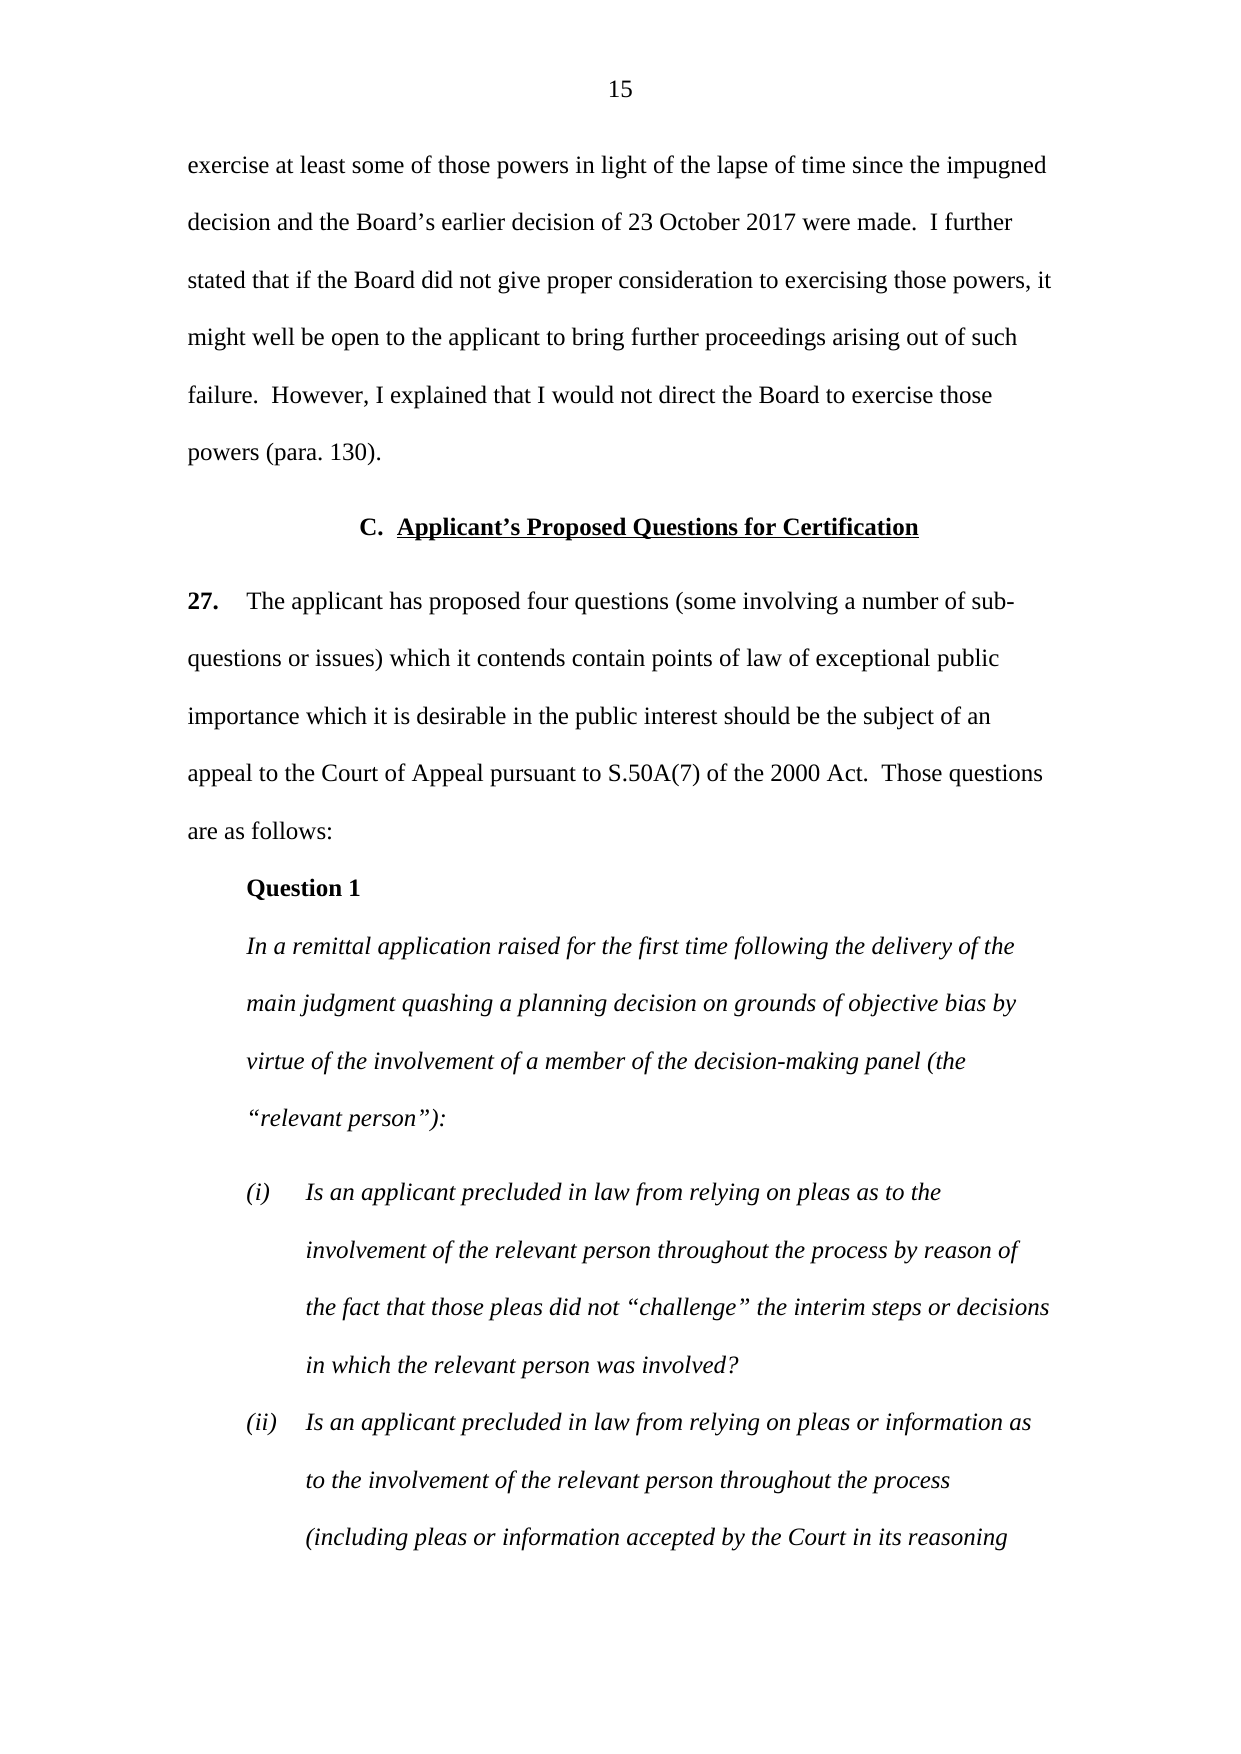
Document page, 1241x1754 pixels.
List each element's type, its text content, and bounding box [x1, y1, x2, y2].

list Applicant’s Proposed Questions for Certification [225, 512, 1053, 540]
text Question 1 [246, 873, 1053, 902]
list The applicant has proposed four questions (some involving a number of sub-questions or issues) which it contends contain points of law of exceptional public importance which it is desirable in the public interest should be the subject of an appeal to the Court of Appeal pursuant to S.50A(7) of the 2000 Act. Those questions are as follows: [187, 586, 1053, 844]
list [246, 1407, 1053, 1551]
list Is an applicant precluded in law from relying on pleas as to the involvement of the relevant person throughout the process by reason of the fact that those pleas did not “challenge” the interim steps or decisions in which the relevant person was involved? [246, 1177, 1053, 1379]
text In a remittal application raised for the first time following the delivery of the main judgment quashing a planning decision on grounds of objective bias by virtue of the involvement of a member of the decision-making panel (the “relevant person”): [246, 931, 1053, 1132]
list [187, 150, 1053, 466]
